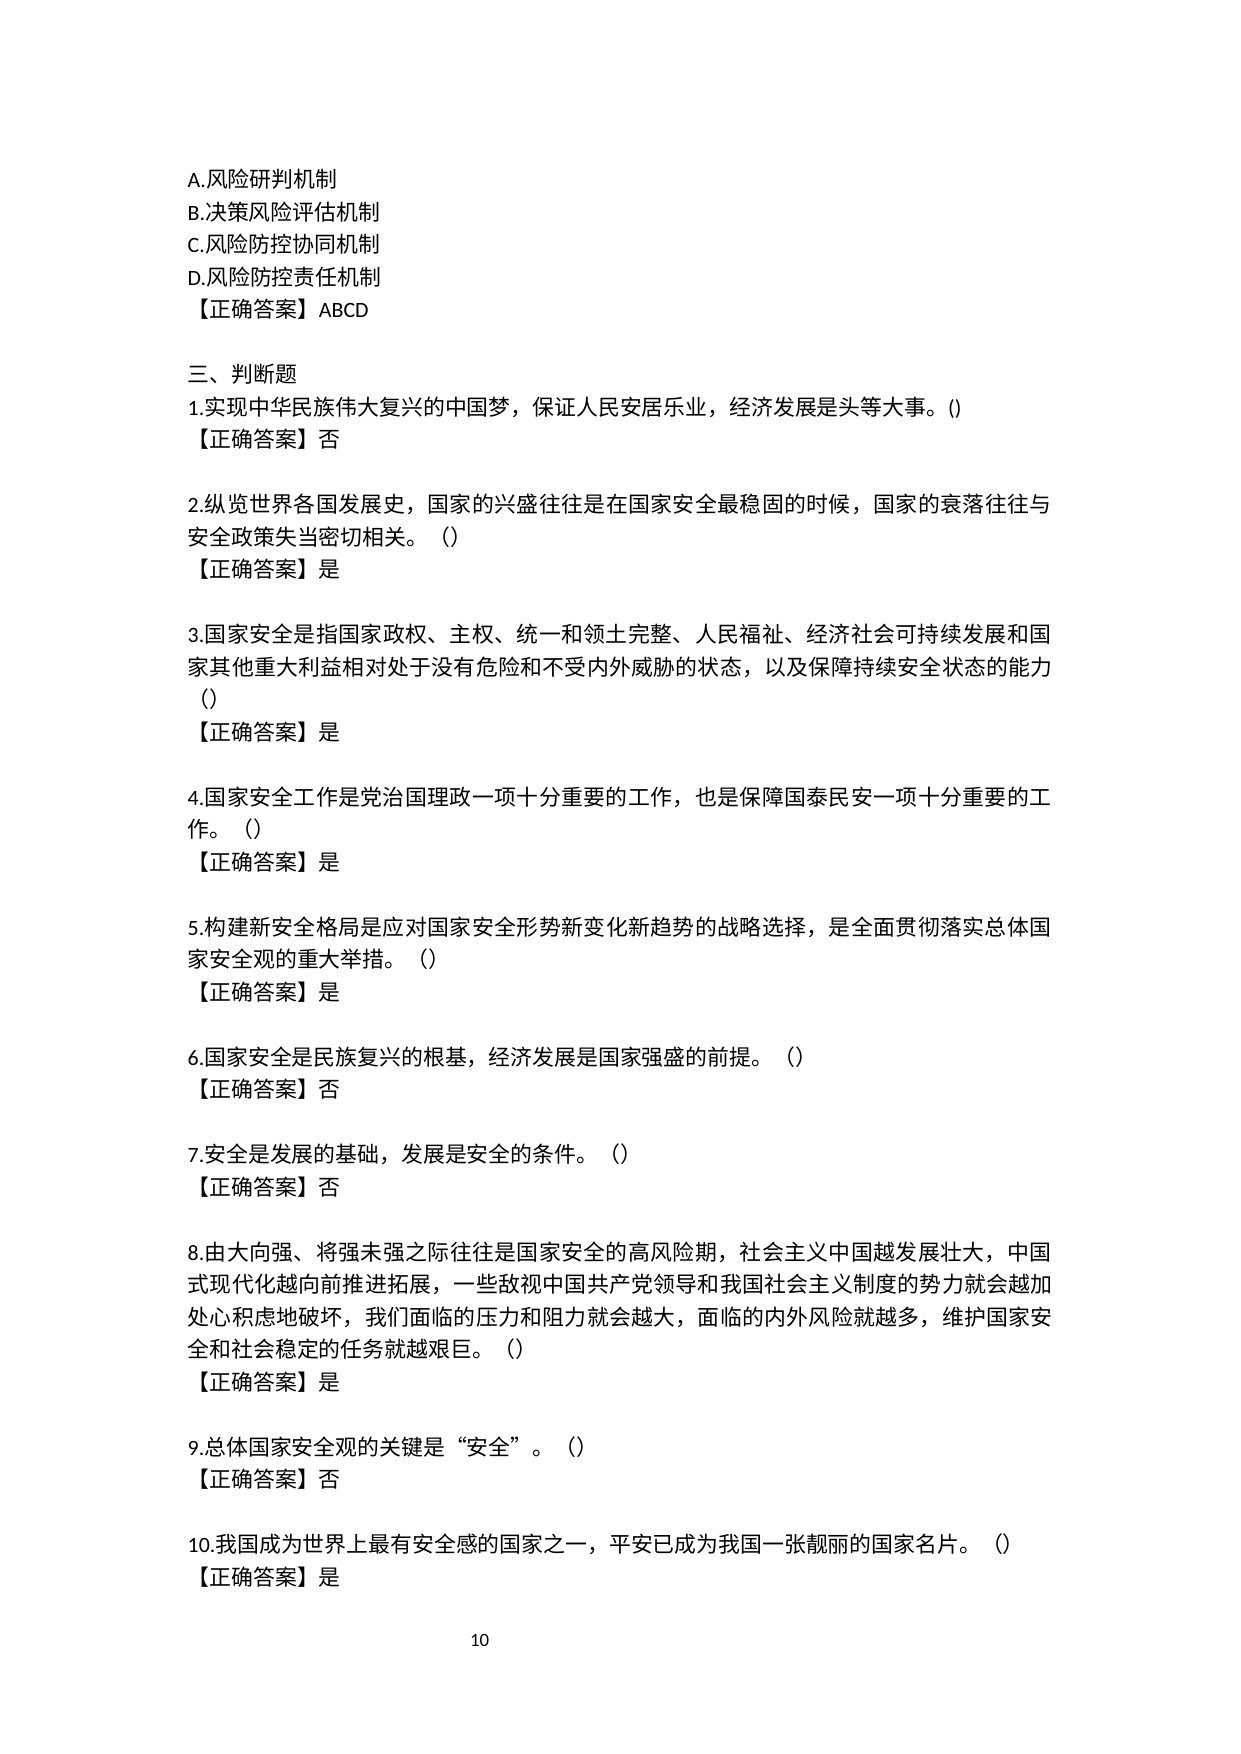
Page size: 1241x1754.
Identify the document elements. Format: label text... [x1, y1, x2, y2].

text B.决策风险评估机制 [187, 194, 1053, 227]
text A.风险研判机制 [187, 162, 1053, 194]
text 【正确答案】是 [187, 974, 1053, 1007]
text 【正确答案】否 [187, 1169, 1053, 1202]
text 【正确答案】否 [187, 422, 1053, 454]
text 7.安全是发展的基础，发展是安全的条件。（） [187, 1137, 1053, 1169]
text 8.由大向强、将强未强之际往往是国家安全的高风险期，社会主义中国越发展壮大，中国式现代化越向前推进拓展，一些敌视中国共产党领导和我国社会主义制度的势力就会越加处心积虑地破坏，我们面临的压力和阻力就会越大，面临的内外风险就越多，维护国家安全和社会稳定的任务就越艰巨。（） [187, 1234, 1053, 1364]
text C.风险防控协同机制 [187, 227, 1053, 259]
text 【正确答案】是 [187, 714, 1053, 747]
text 9.总体国家安全观的关键是“安全”。（） [187, 1429, 1053, 1462]
text 2.纵览世界各国发展史，国家的兴盛往往是在国家安全最稳固的时候，国家的衰落往往与安全政策失当密切相关。（） [187, 487, 1053, 552]
text 【正确答案】ABCD [187, 292, 1053, 324]
text 6.国家安全是民族复兴的根基，经济发展是国家强盛的前提。（） [187, 1039, 1053, 1072]
text D.风险防控责任机制 [187, 259, 1053, 292]
text 5.构建新安全格局是应对国家安全形势新变化新趋势的战略选择，是全面贯彻落实总体国家安全观的重大举措。（） [187, 909, 1053, 974]
text 三、判断题 [187, 357, 1053, 389]
text 【正确答案】否 [187, 1072, 1053, 1104]
text 【正确答案】否 [187, 1462, 1053, 1494]
text 【正确答案】是 [187, 844, 1053, 877]
text 3.国家安全是指国家政权、主权、统一和领土完整、人民福祉、经济社会可持续发展和国家其他重大利益相对处于没有危险和不受内外威胁的状态，以及保障持续安全状态的能力。（） [187, 617, 1053, 714]
text 1.实现中华民族伟大复兴的中国梦，保证人民安居乐业，经济发展是头等大事。() [187, 389, 1053, 422]
text 【正确答案】是 [187, 552, 1053, 584]
text 4.国家安全工作是党治国理政一项十分重要的工作，也是保障国泰民安一项十分重要的工作。（） [187, 779, 1053, 844]
text 10.我国成为世界上最有安全感的国家之一，平安已成为我国一张靓丽的国家名片。（） [187, 1527, 1053, 1559]
text 【正确答案】是 [187, 1559, 1053, 1592]
text 【正确答案】是 [187, 1364, 1053, 1397]
